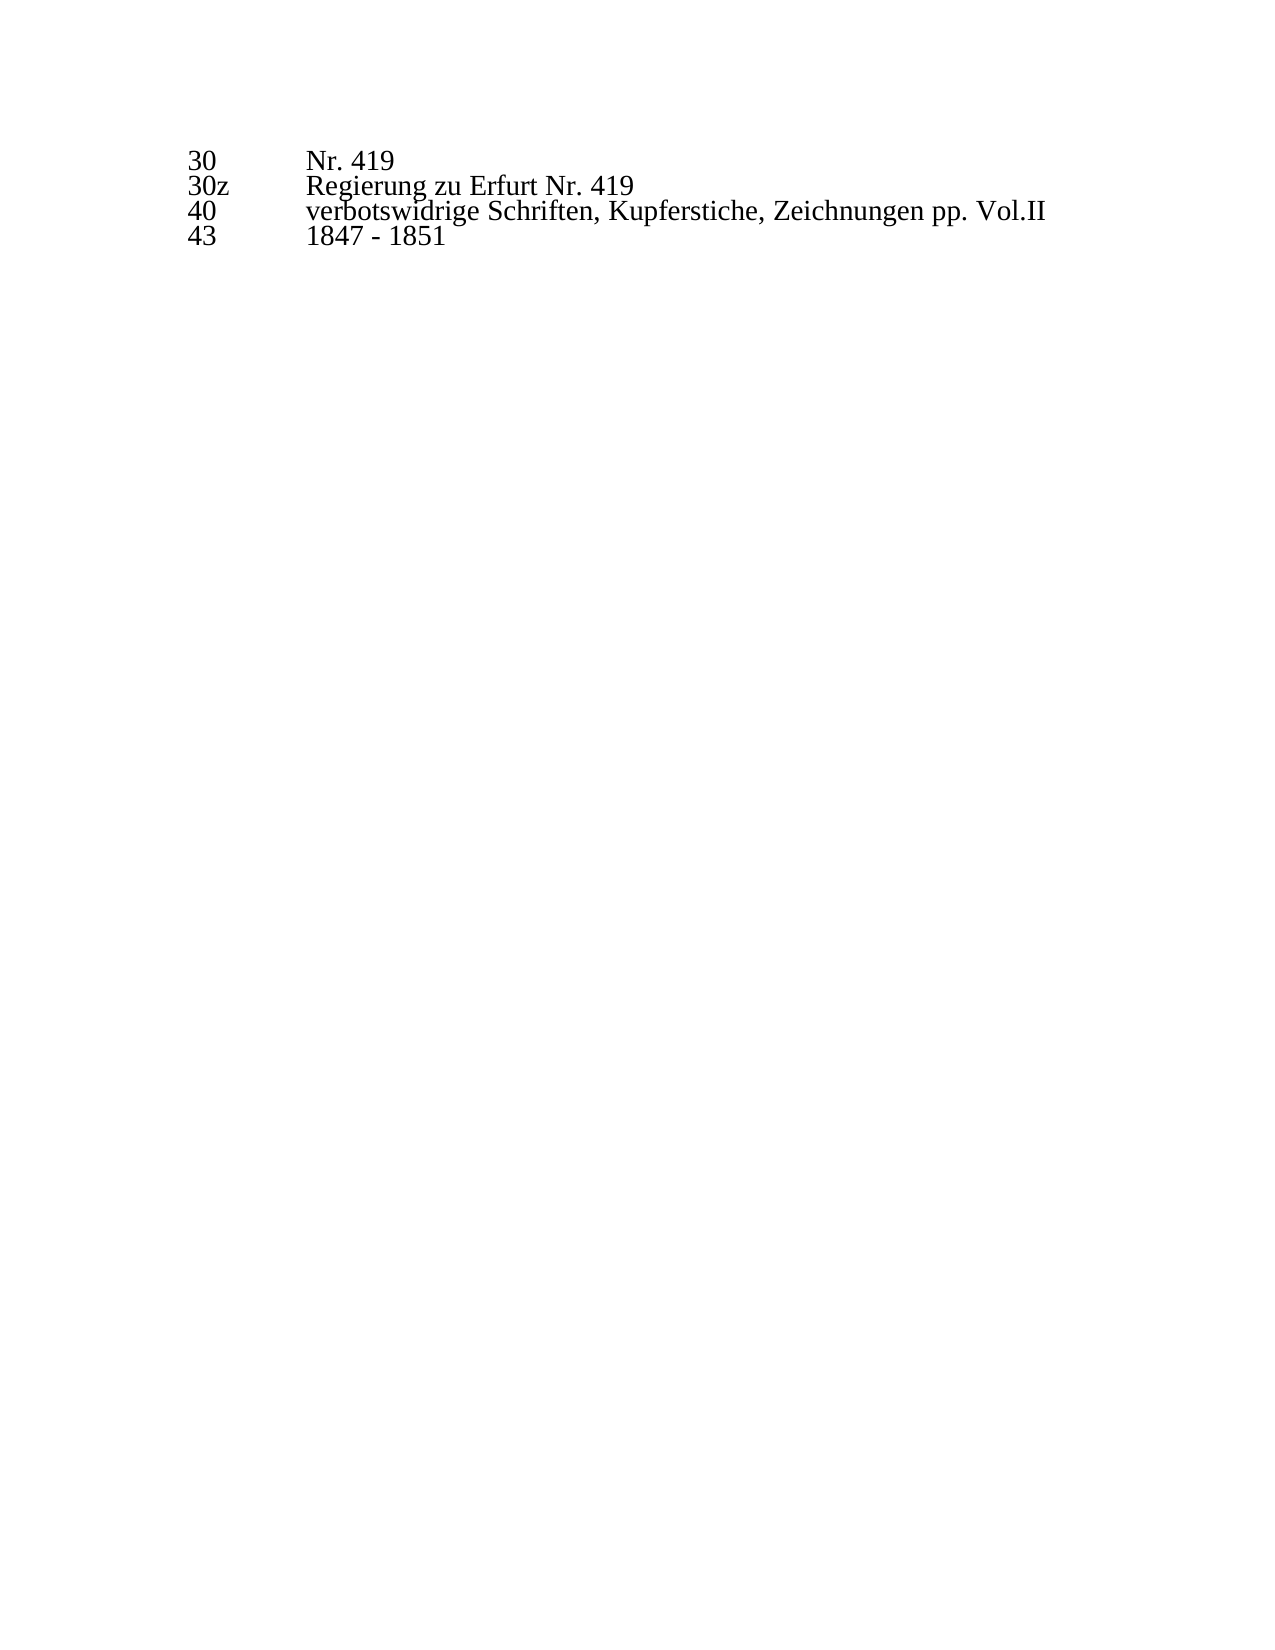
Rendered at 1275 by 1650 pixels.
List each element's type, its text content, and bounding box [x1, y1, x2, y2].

text 30 Nr. 419 [187, 150, 1087, 175]
text 43 1847 - 1851 [187, 225, 1087, 250]
text 30z Regierung zu Erfurt Nr. 419 [187, 175, 1087, 200]
text 40 s[2{verbotswidrige} 1{Schrift}]sen, Kupferstiche, Zeichnungen pp. Vol.II [187, 200, 1087, 225]
